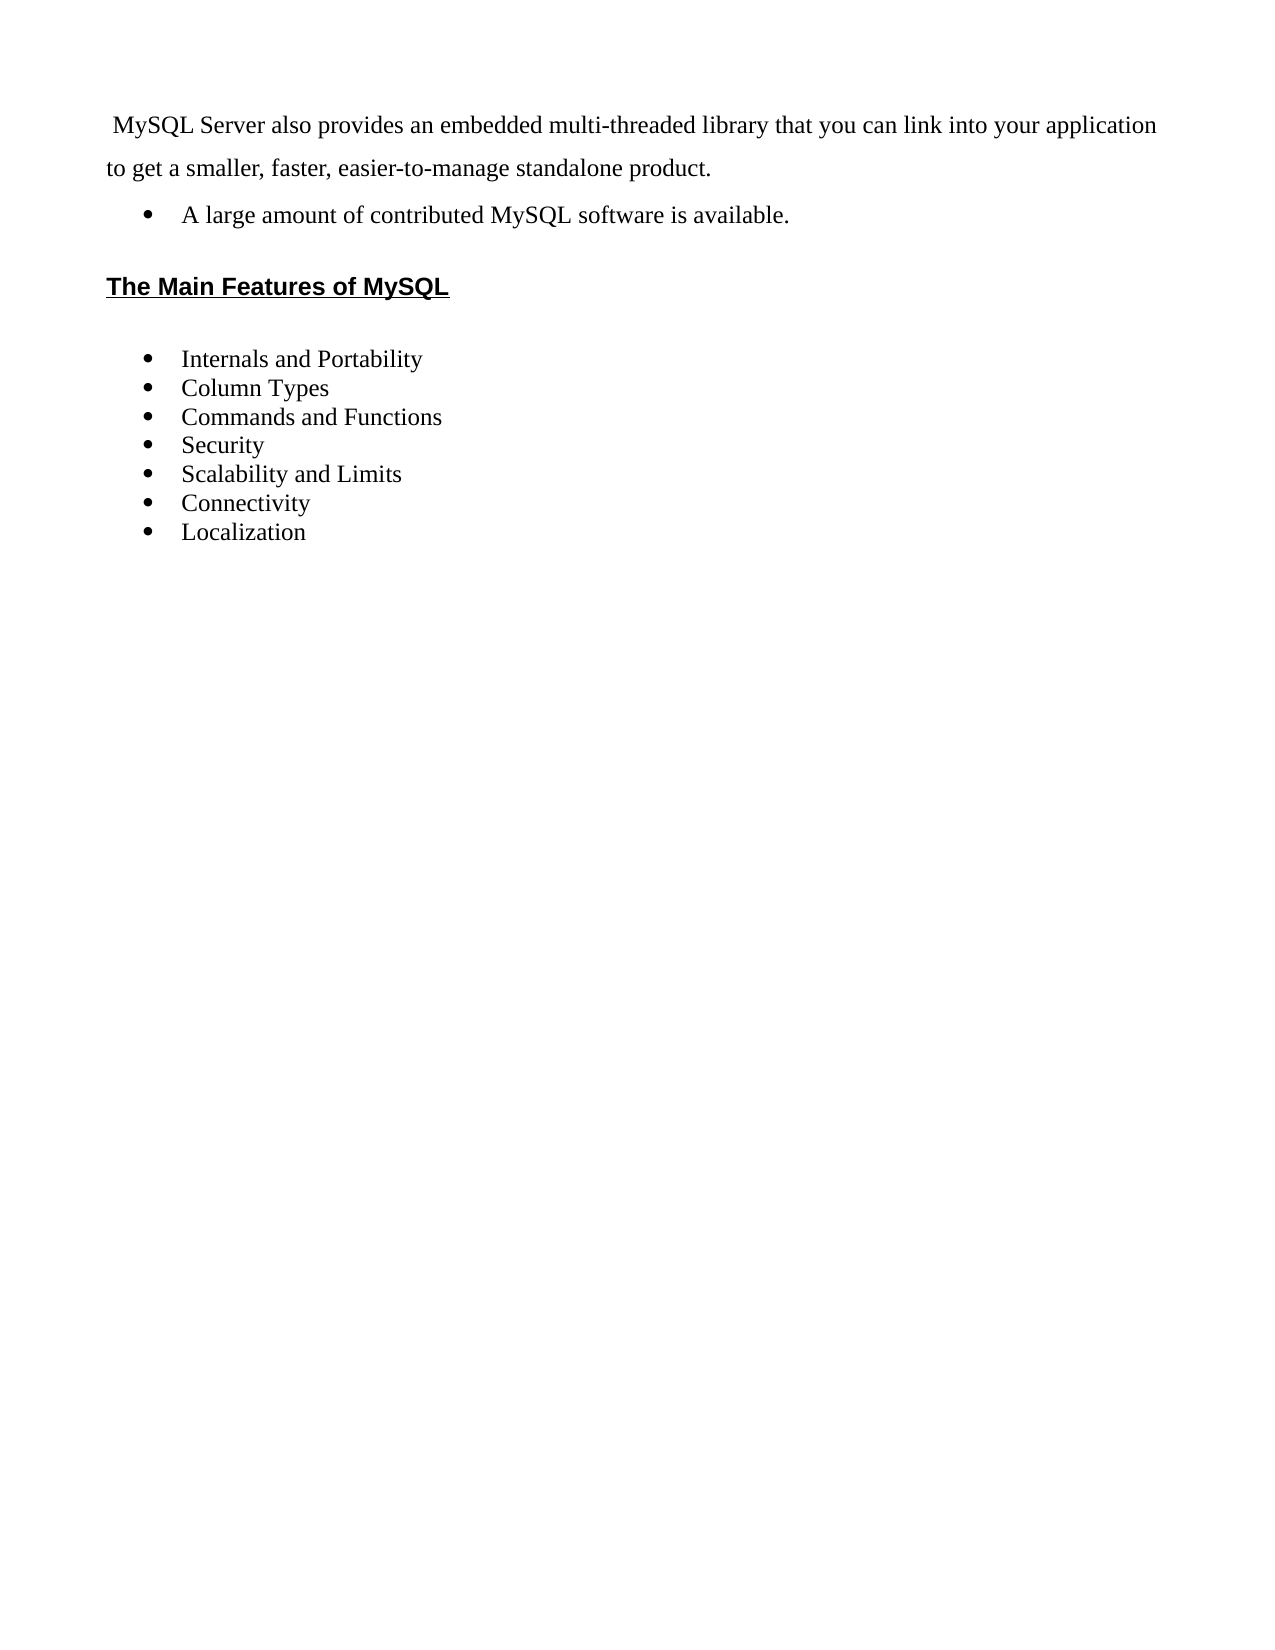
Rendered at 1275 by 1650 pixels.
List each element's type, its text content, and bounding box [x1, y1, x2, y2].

list Scalability and Limits [144, 459, 1169, 488]
list Localization [144, 517, 1169, 546]
list A large amount of contributed MySQL software is available. [144, 200, 1169, 228]
list Column Types [144, 373, 1169, 402]
text MySQL Server also provides an embedded multi-threaded library that you can link into your application to get a smaller, faster, easier-to-manage standalone product. [106, 110, 1169, 182]
list Internals and Portability [144, 344, 1169, 373]
subtitle The Main Features of MySQL [106, 272, 1169, 301]
list Commands and Functions [144, 402, 1169, 431]
list Connectivity [144, 488, 1169, 517]
list Security [144, 431, 1169, 459]
